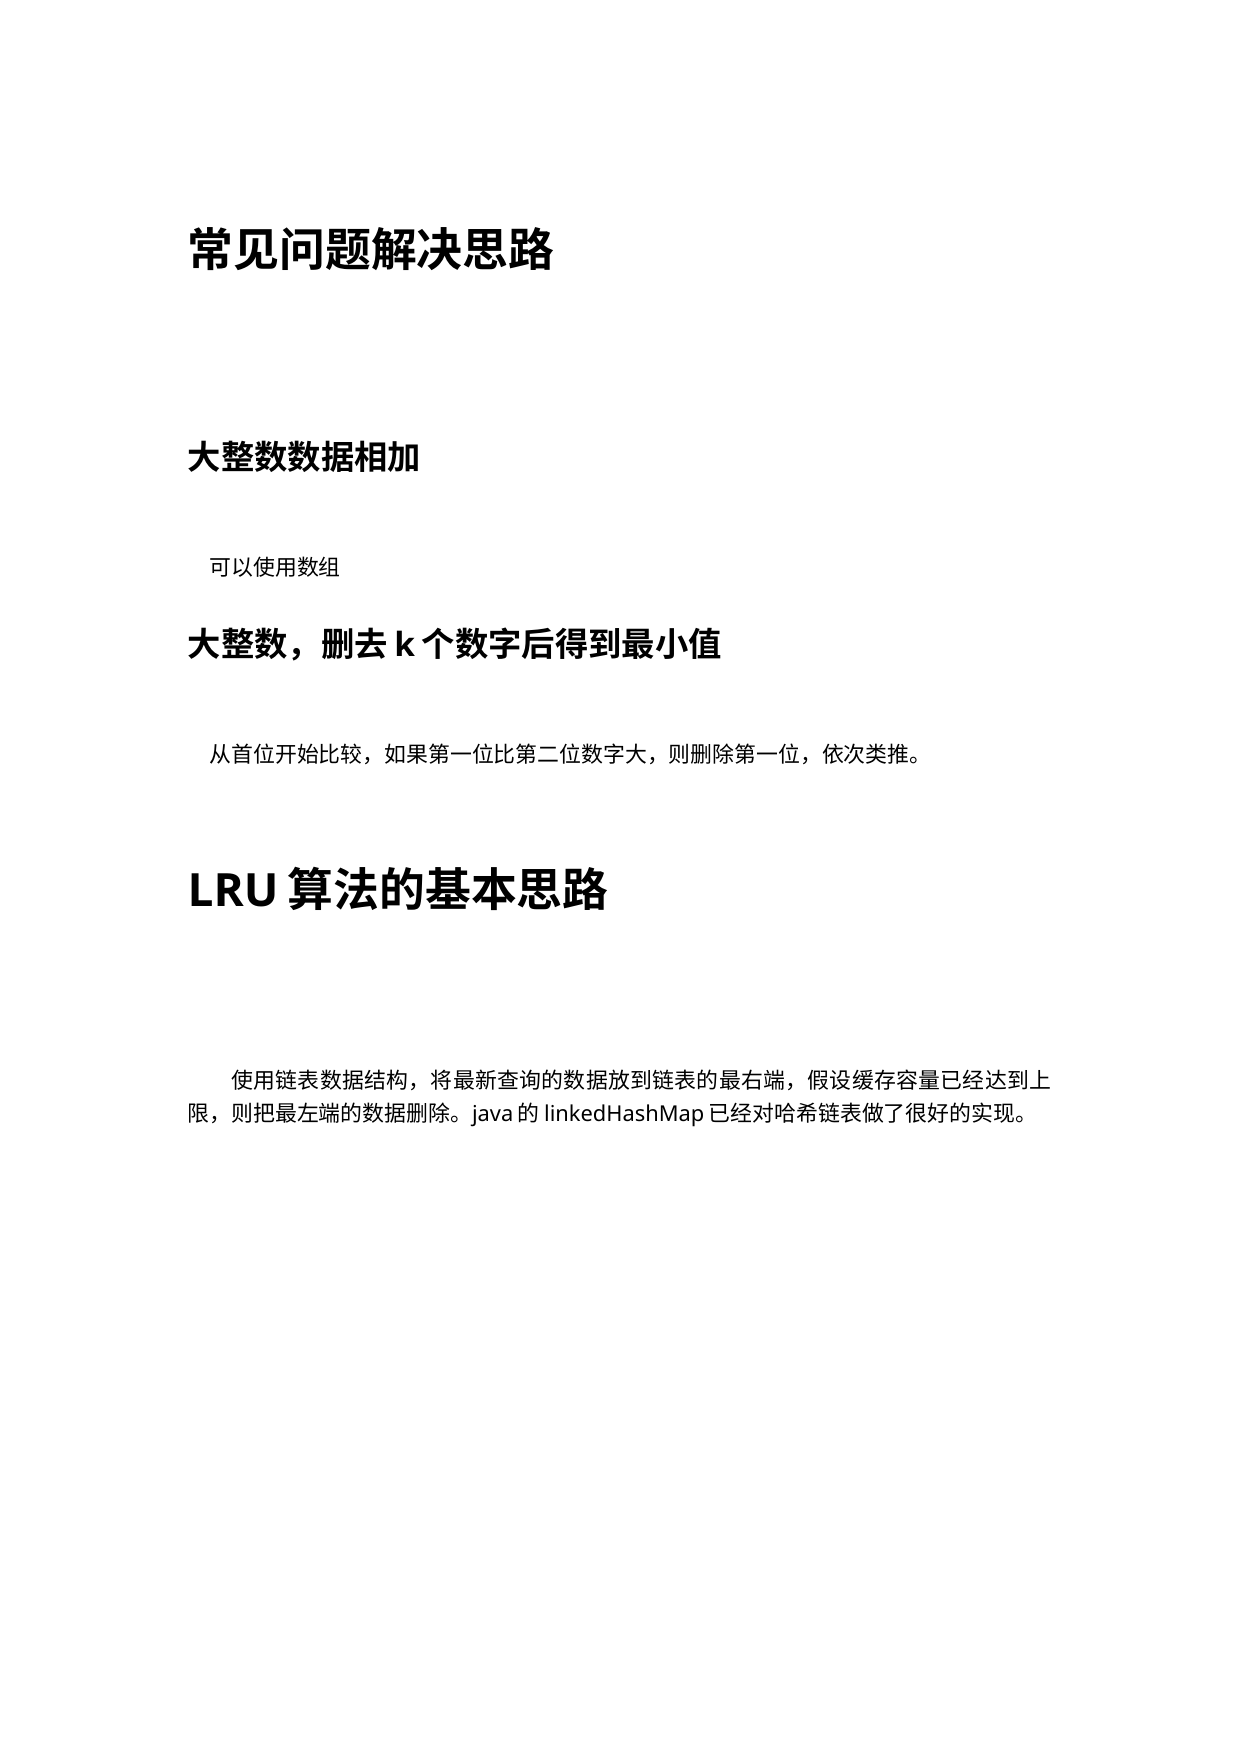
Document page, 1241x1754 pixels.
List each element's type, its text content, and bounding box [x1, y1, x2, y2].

subtitle 常见问题解决思路 [187, 197, 1053, 295]
text 可以使用数组 [187, 550, 1053, 582]
subtitle LRU算法的基本思路 [187, 837, 1053, 935]
text 使用链表数据结构，将最新查询的数据放到链表的最右端，假设缓存容量已经达到上限，则把最左端的数据删除。java的linkedHashMap已经对哈希链表做了很好的实现。 [187, 1063, 1053, 1128]
subtitle 大整数，删去k个数字后得到最小值 [187, 609, 1053, 674]
text 从首位开始比较，如果第一位比第二位数字大，则删除第一位，依次类推。 [187, 737, 1053, 769]
subtitle 大整数数据相加 [187, 423, 1053, 488]
